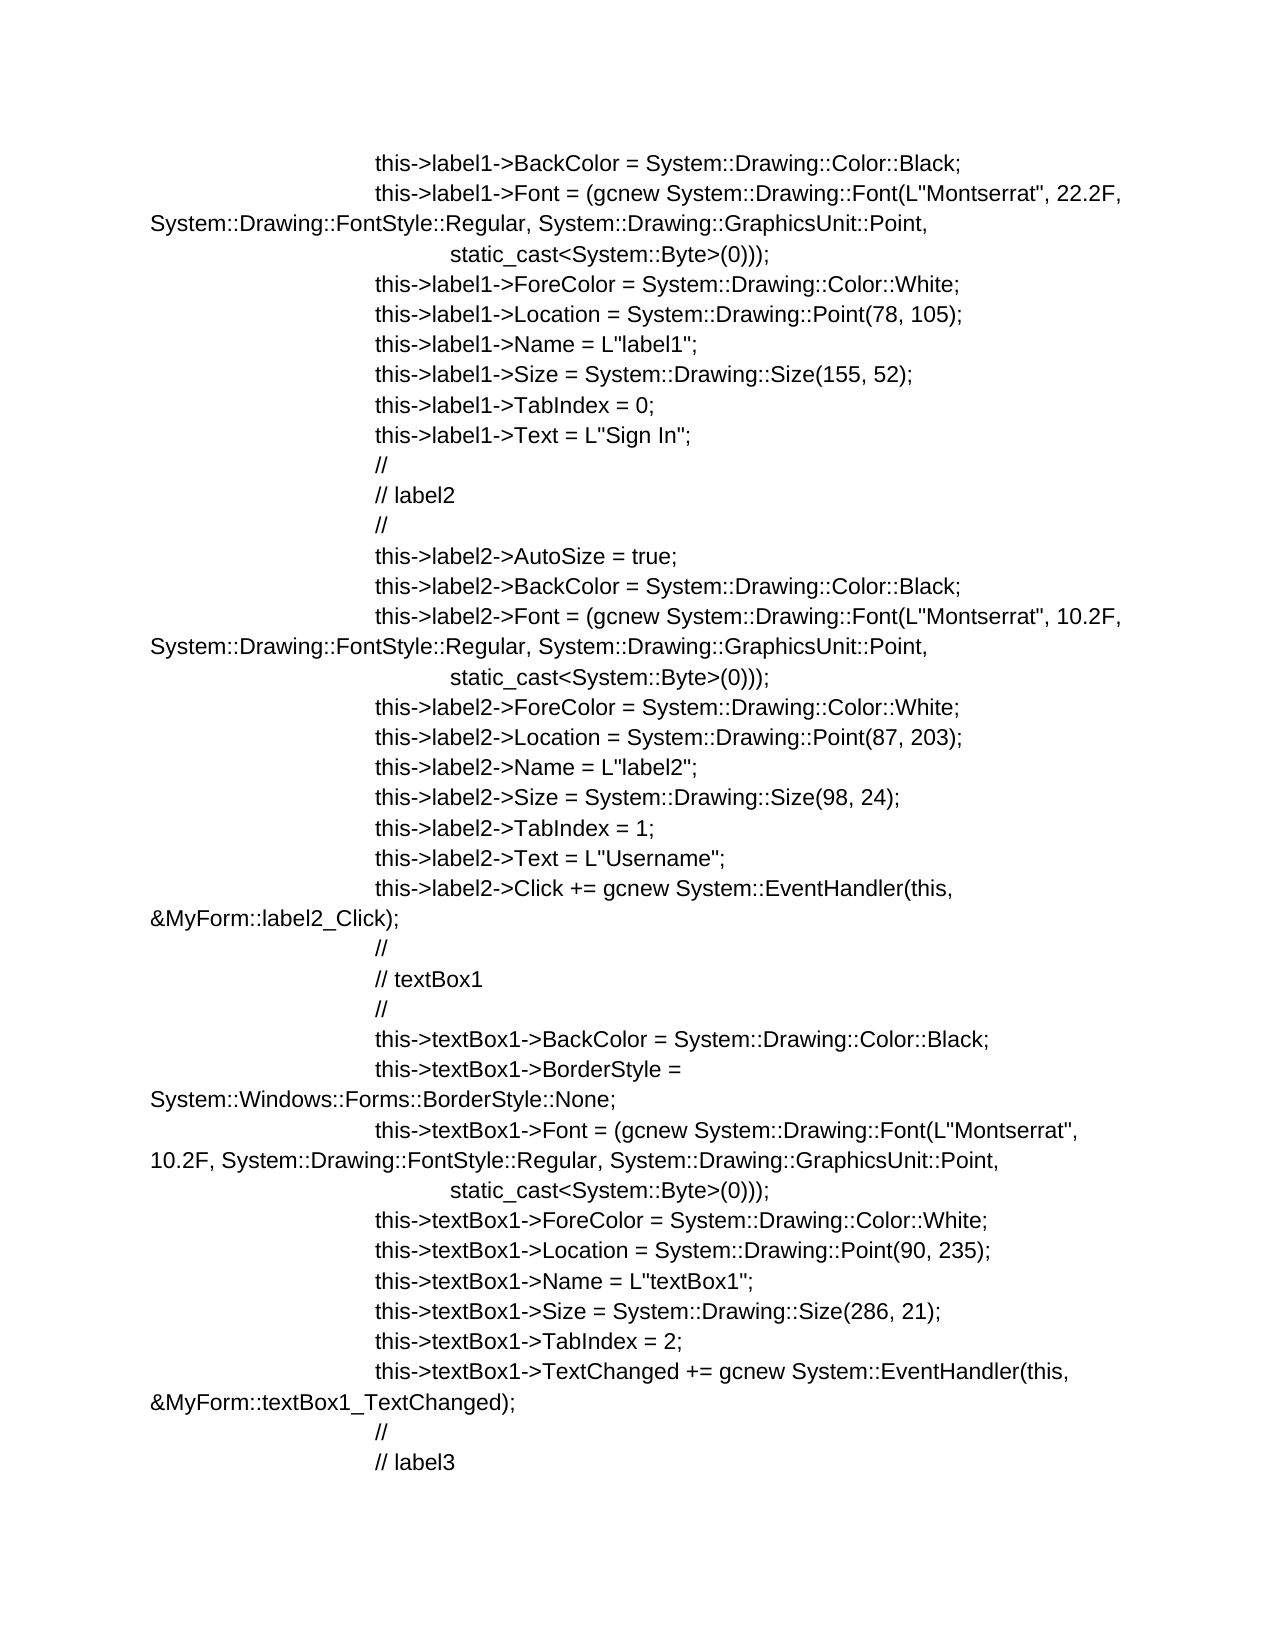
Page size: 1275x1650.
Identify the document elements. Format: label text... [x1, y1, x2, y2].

text this->label1->Location = System::Drawing::Point(78, 105); [150, 301, 1125, 327]
text this->label2->Click += gcnew System::EventHandler(this, &MyForm::label2_Click); [150, 875, 1125, 932]
text // [150, 935, 1125, 962]
text this->label2->Name = L"label2"; [150, 754, 1125, 781]
text // [150, 1419, 1125, 1445]
text this->label1->TabIndex = 0; [150, 392, 1125, 418]
text this->textBox1->TextChanged += gcnew System::EventHandler(this, &MyForm::textBox1_TextChanged); [150, 1358, 1125, 1415]
text this->label1->Size = System::Drawing::Size(155, 52); [150, 361, 1125, 388]
text this->label1->Text = L"Sign In"; [150, 422, 1125, 448]
text // [150, 996, 1125, 1022]
text // [150, 452, 1125, 478]
text this->label2->Text = L"Username"; [150, 845, 1125, 871]
text // label2 [150, 482, 1125, 509]
text this->textBox1->BackColor = System::Drawing::Color::Black; [150, 1026, 1125, 1052]
text this->textBox1->Font = (gcnew System::Drawing::Font(L"Montserrat", 10.2F, System::Drawing::FontStyle::Regular, System::Drawing::GraphicsUnit::Point, [150, 1117, 1125, 1173]
text this->label1->ForeColor = System::Drawing::Color::White; [150, 271, 1125, 297]
text // textBox1 [150, 966, 1125, 992]
text static_cast<System::Byte>(0))); [150, 1177, 1125, 1203]
text // [150, 512, 1125, 539]
text this->textBox1->ForeColor = System::Drawing::Color::White; [150, 1207, 1125, 1234]
text this->textBox1->Location = System::Drawing::Point(90, 235); [150, 1237, 1125, 1264]
text this->label2->BackColor = System::Drawing::Color::Black; [150, 573, 1125, 599]
text this->label2->AutoSize = true; [150, 543, 1125, 569]
text this->label1->Font = (gcnew System::Drawing::Font(L"Montserrat", 22.2F, System::Drawing::FontStyle::Regular, System::Drawing::GraphicsUnit::Point, [150, 180, 1125, 237]
text this->textBox1->Size = System::Drawing::Size(286, 21); [150, 1298, 1125, 1324]
text this->textBox1->TabIndex = 2; [150, 1328, 1125, 1354]
text this->label2->ForeColor = System::Drawing::Color::White; [150, 694, 1125, 720]
text // label3 [150, 1449, 1125, 1475]
text this->label1->BackColor = System::Drawing::Color::Black; [150, 150, 1125, 176]
text this->textBox1->Name = L"textBox1"; [150, 1268, 1125, 1294]
text this->label1->Name = L"label1"; [150, 331, 1125, 358]
text static_cast<System::Byte>(0))); [150, 241, 1125, 267]
text this->label2->TabIndex = 1; [150, 814, 1125, 841]
text static_cast<System::Byte>(0))); [150, 663, 1125, 690]
text this->label2->Location = System::Drawing::Point(87, 203); [150, 724, 1125, 750]
text this->label2->Size = System::Drawing::Size(98, 24); [150, 784, 1125, 811]
text this->textBox1->BorderStyle = System::Windows::Forms::BorderStyle::None; [150, 1056, 1125, 1113]
text this->label2->Font = (gcnew System::Drawing::Font(L"Montserrat", 10.2F, System::Drawing::FontStyle::Regular, System::Drawing::GraphicsUnit::Point, [150, 603, 1125, 660]
